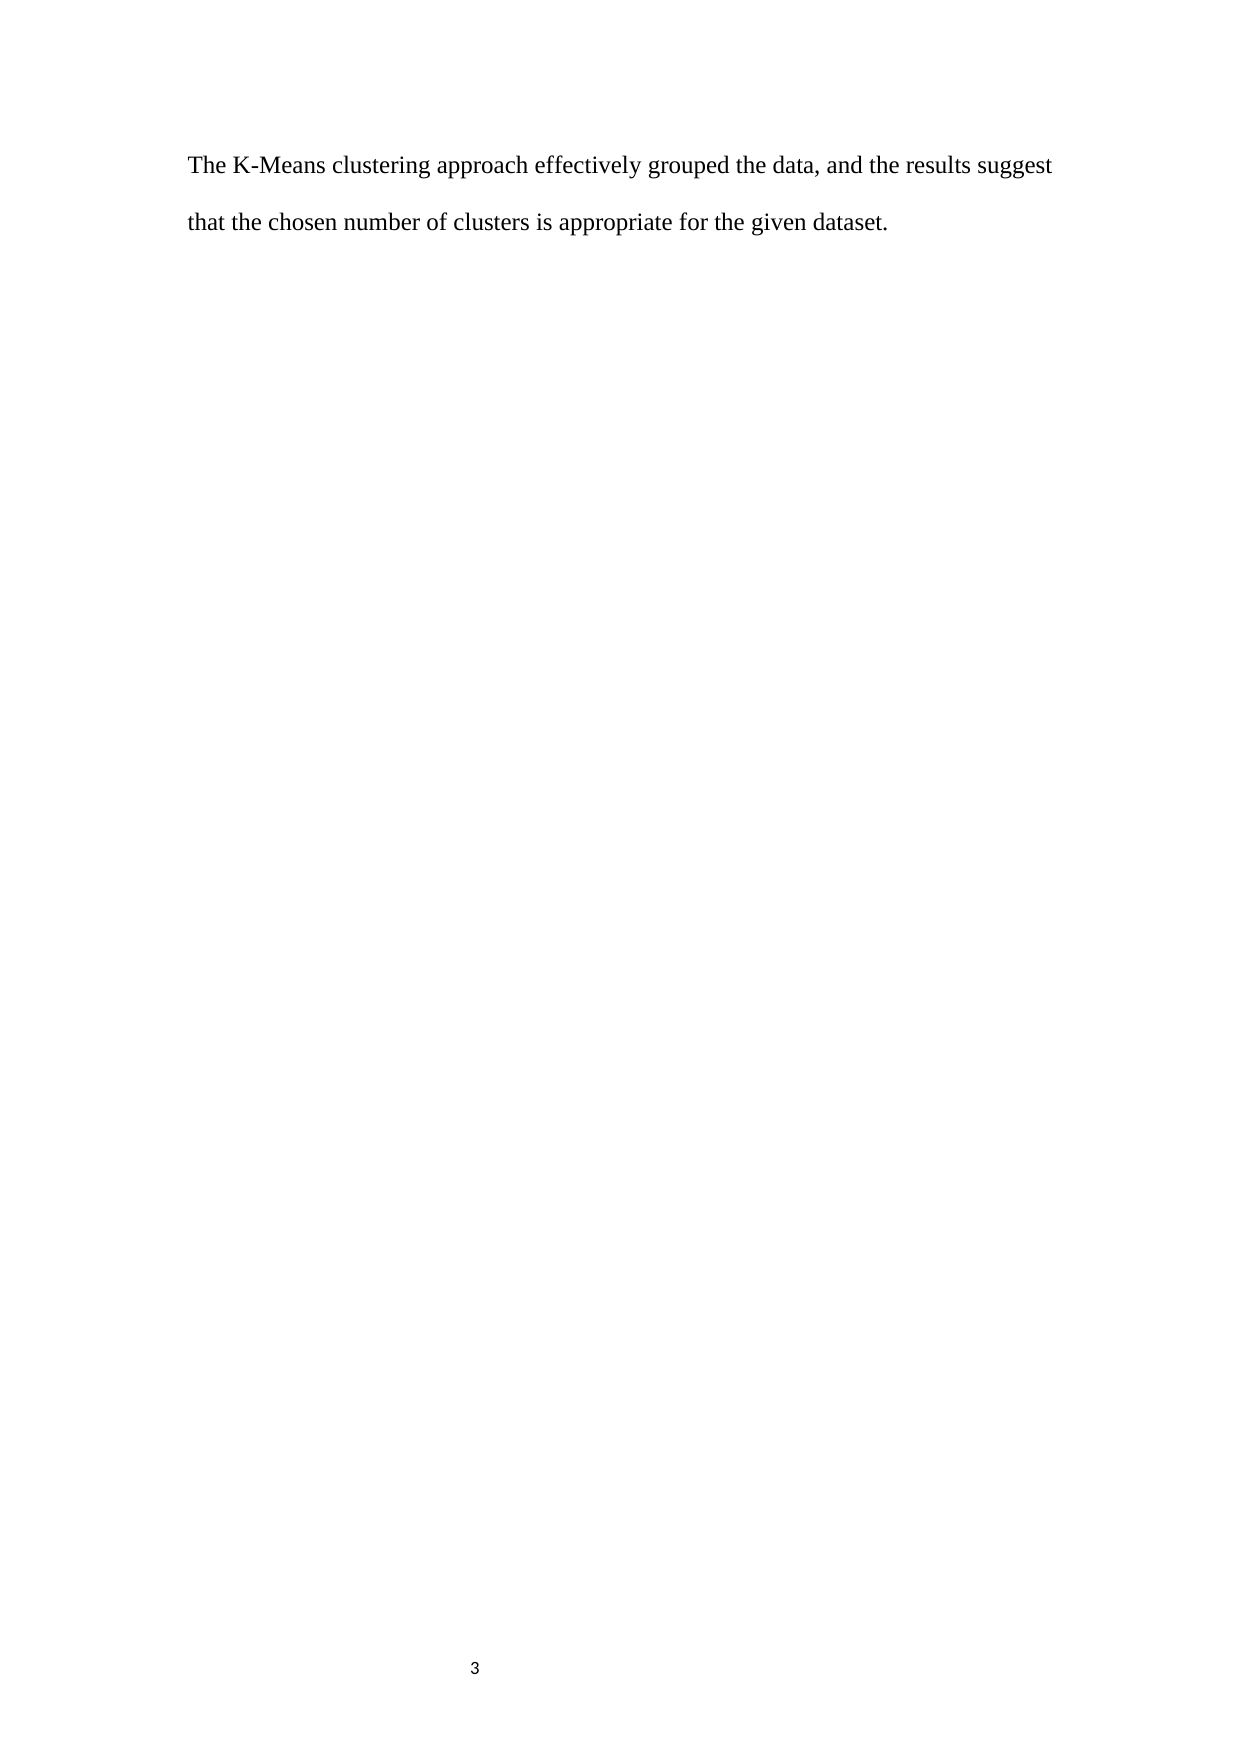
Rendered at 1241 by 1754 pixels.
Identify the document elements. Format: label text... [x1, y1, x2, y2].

text The K-Means clustering approach effectively grouped the data, and the results suggest that the chosen number of clusters is appropriate for the given dataset. [187, 150, 1053, 236]
